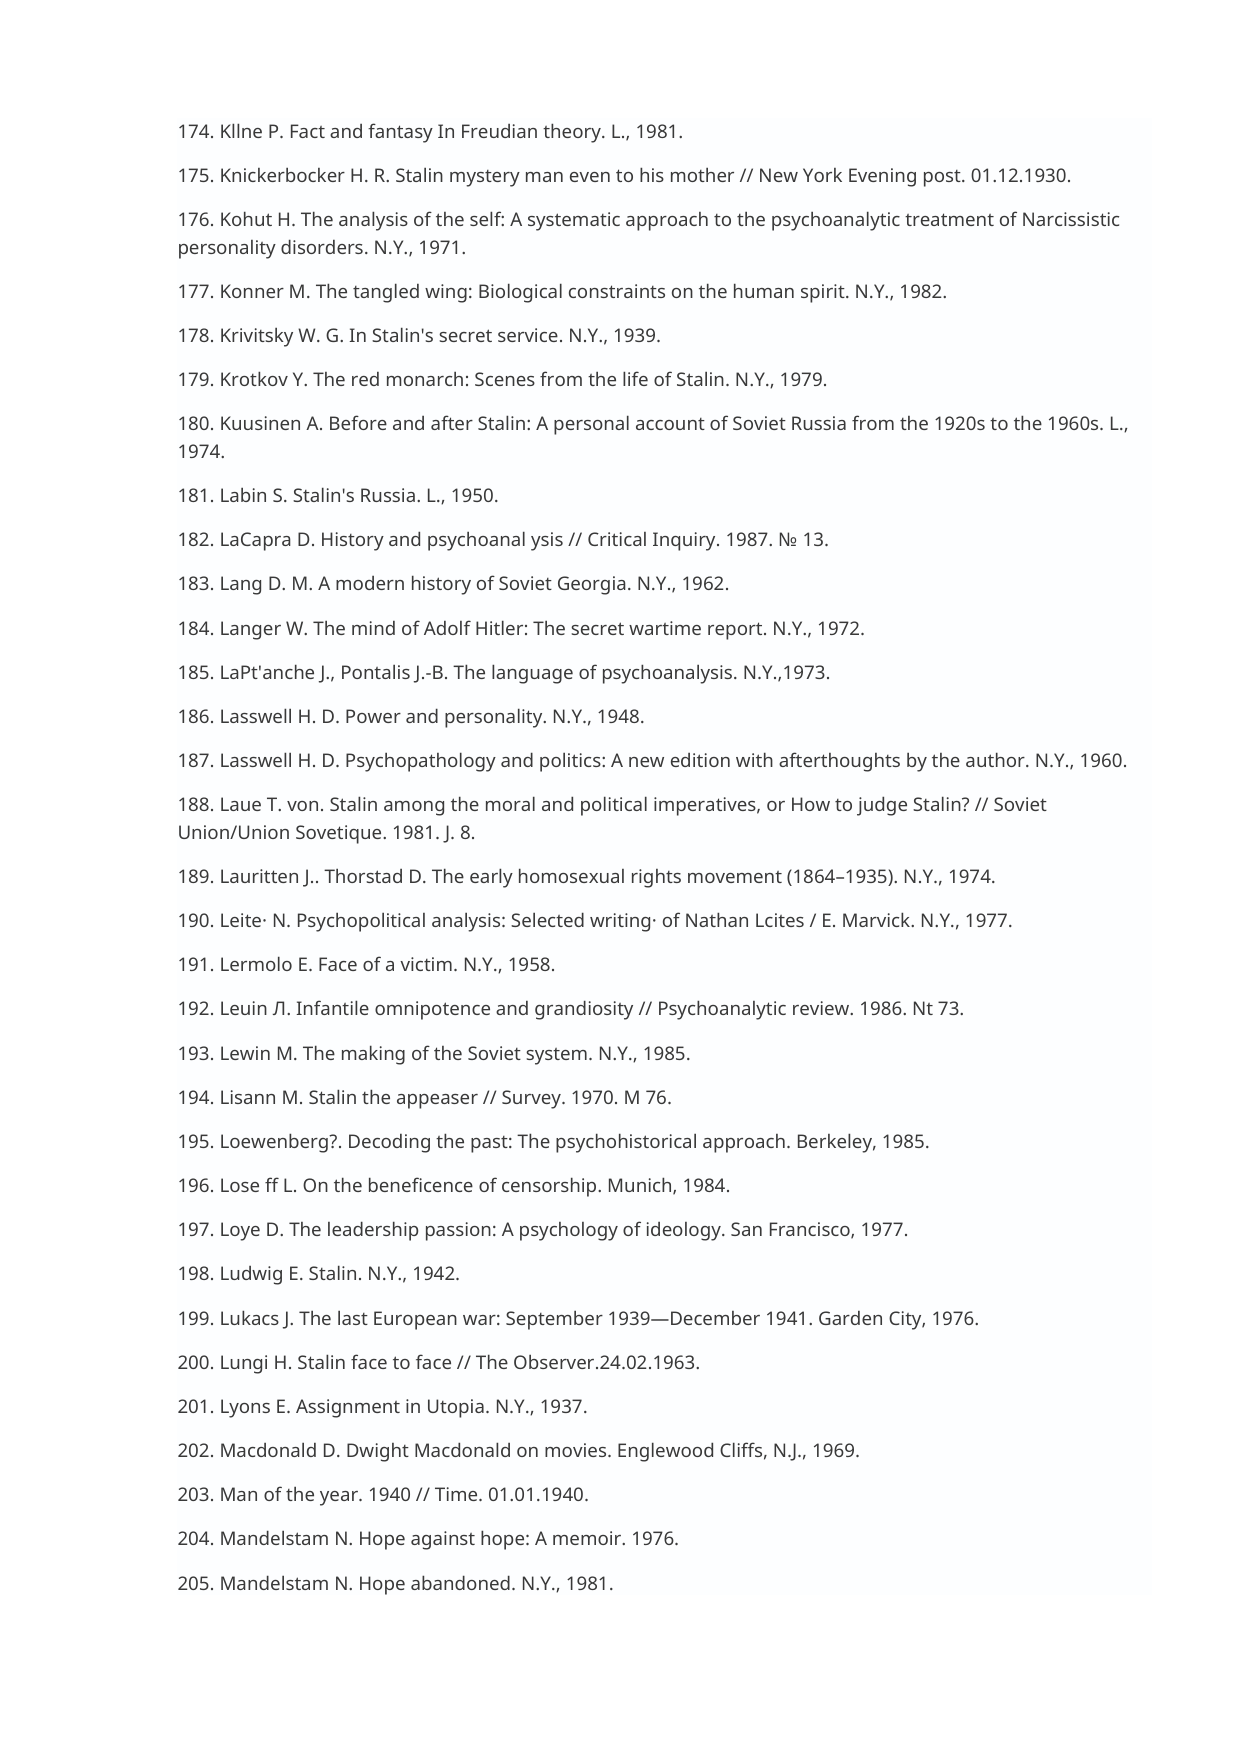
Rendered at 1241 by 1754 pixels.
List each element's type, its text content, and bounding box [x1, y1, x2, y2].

text 194. Lisann M. Stalin the appeaser // Survey. 1970. M 76. [177, 1084, 1152, 1109]
text 188. Laue T. von. Stalin among the moral and political imperatives, or How to judge Stalin? // Soviet Union/Union Sovetique. 1981. J. 8. [177, 791, 1152, 844]
text 182. LaCapra D. History and psychoanal ysis // Critical Inquiry. 1987. № 13. [177, 526, 1152, 552]
text 185. LaPt'anche J., Pontalis J.-B. The language of psychoanalysis. N.Y.,1973. [177, 659, 1152, 684]
text 180. Kuusinen A. Before and after Stalin: A personal account of Soviet Russia from the 1920s to the 1960s. L., 1974. [177, 411, 1152, 464]
text 186. Lasswell H. D. Power and personality. N.Y., 1948. [177, 703, 1152, 729]
text 176. Kohut H. The analysis of the self: A systematic approach to the psychoanalytic treatment of Narcissistic personality disorders. N.Y., 1971. [177, 206, 1152, 259]
text 195. Loewenberg?. Decoding the past: The psychohistorical approach. Berkeley, 1985. [177, 1128, 1152, 1154]
text 177. Konner M. The tangled wing: Biological constraints on the human spirit. N.Y., 1982. [177, 278, 1152, 304]
text 200. Lungi H. Stalin face to face // The Observer.24.02.1963. [177, 1349, 1152, 1374]
text 189. Lauritten J.. Thorstad D. The early homosexual rights movement (1864–1935). N.Y., 1974. [177, 863, 1152, 889]
text 174. Kllne P. Fact and fantasy In Freudian theory. L., 1981. [177, 118, 1152, 144]
text 202. Macdonald D. Dwight Macdonald on movies. Englewood Cliffs, N.J., 1969. [177, 1437, 1152, 1463]
text 201. Lyons E. Assignment in Utopia. N.Y., 1937. [177, 1393, 1152, 1419]
text 193. Lewin M. The making of the Soviet system. N.Y., 1985. [177, 1040, 1152, 1065]
text 190. Leite· N. Psychopolitical analysis: Selected writing· of Nathan Lcites / E. Marvick. N.Y., 1977. [177, 907, 1152, 933]
text 204. Mandelstam N. Hope against hope: A memoir. 1976. [177, 1526, 1152, 1551]
text 205. Mandelstam N. Hope abandoned. N.Y., 1981. [177, 1570, 1152, 1595]
text 198. Ludwig E. Stalin. N.Y., 1942. [177, 1261, 1152, 1286]
text 181. Labin S. Stalin's Russia. L., 1950. [177, 482, 1152, 508]
text 196. Lose ff L. On the beneficence of censorship. Munich, 1984. [177, 1172, 1152, 1198]
text 183. Lang D. M. A modern history of Soviet Georgia. N.Y., 1962. [177, 571, 1152, 596]
text 179. Krotkov Y. The red monarch: Scenes from the life of Stalin. N.Y., 1979. [177, 366, 1152, 392]
text 191. Lermolo E. Face of a victim. N.Y., 1958. [177, 951, 1152, 977]
text 187. Lasswell H. D. Psychopathology and politics: A new edition with afterthoughts by the author. N.Y., 1960. [177, 747, 1152, 773]
text 192. Leuin Л. Infantile omnipotence and grandiosity // Psychoanalytic review. 1986. Nt 73. [177, 996, 1152, 1021]
text 203. Man of the year. 1940 // Time. 01.01.1940. [177, 1481, 1152, 1507]
text 197. Loye D. The leadership passion: A psychology of ideology. San Francisco, 1977. [177, 1216, 1152, 1242]
text 199. Lukacs J. The last European war: September 1939—December 1941. Garden City, 1976. [177, 1305, 1152, 1330]
text 184. Langer W. The mind of Adolf Hitler: The secret wartime report. N.Y., 1972. [177, 615, 1152, 640]
text 178. Krivitsky W. G. In Stalin's secret service. N.Y., 1939. [177, 322, 1152, 348]
text 175. Knickerbocker H. R. Stalin mystery man even to his mother // New York Evening post. 01.12.1930. [177, 162, 1152, 188]
